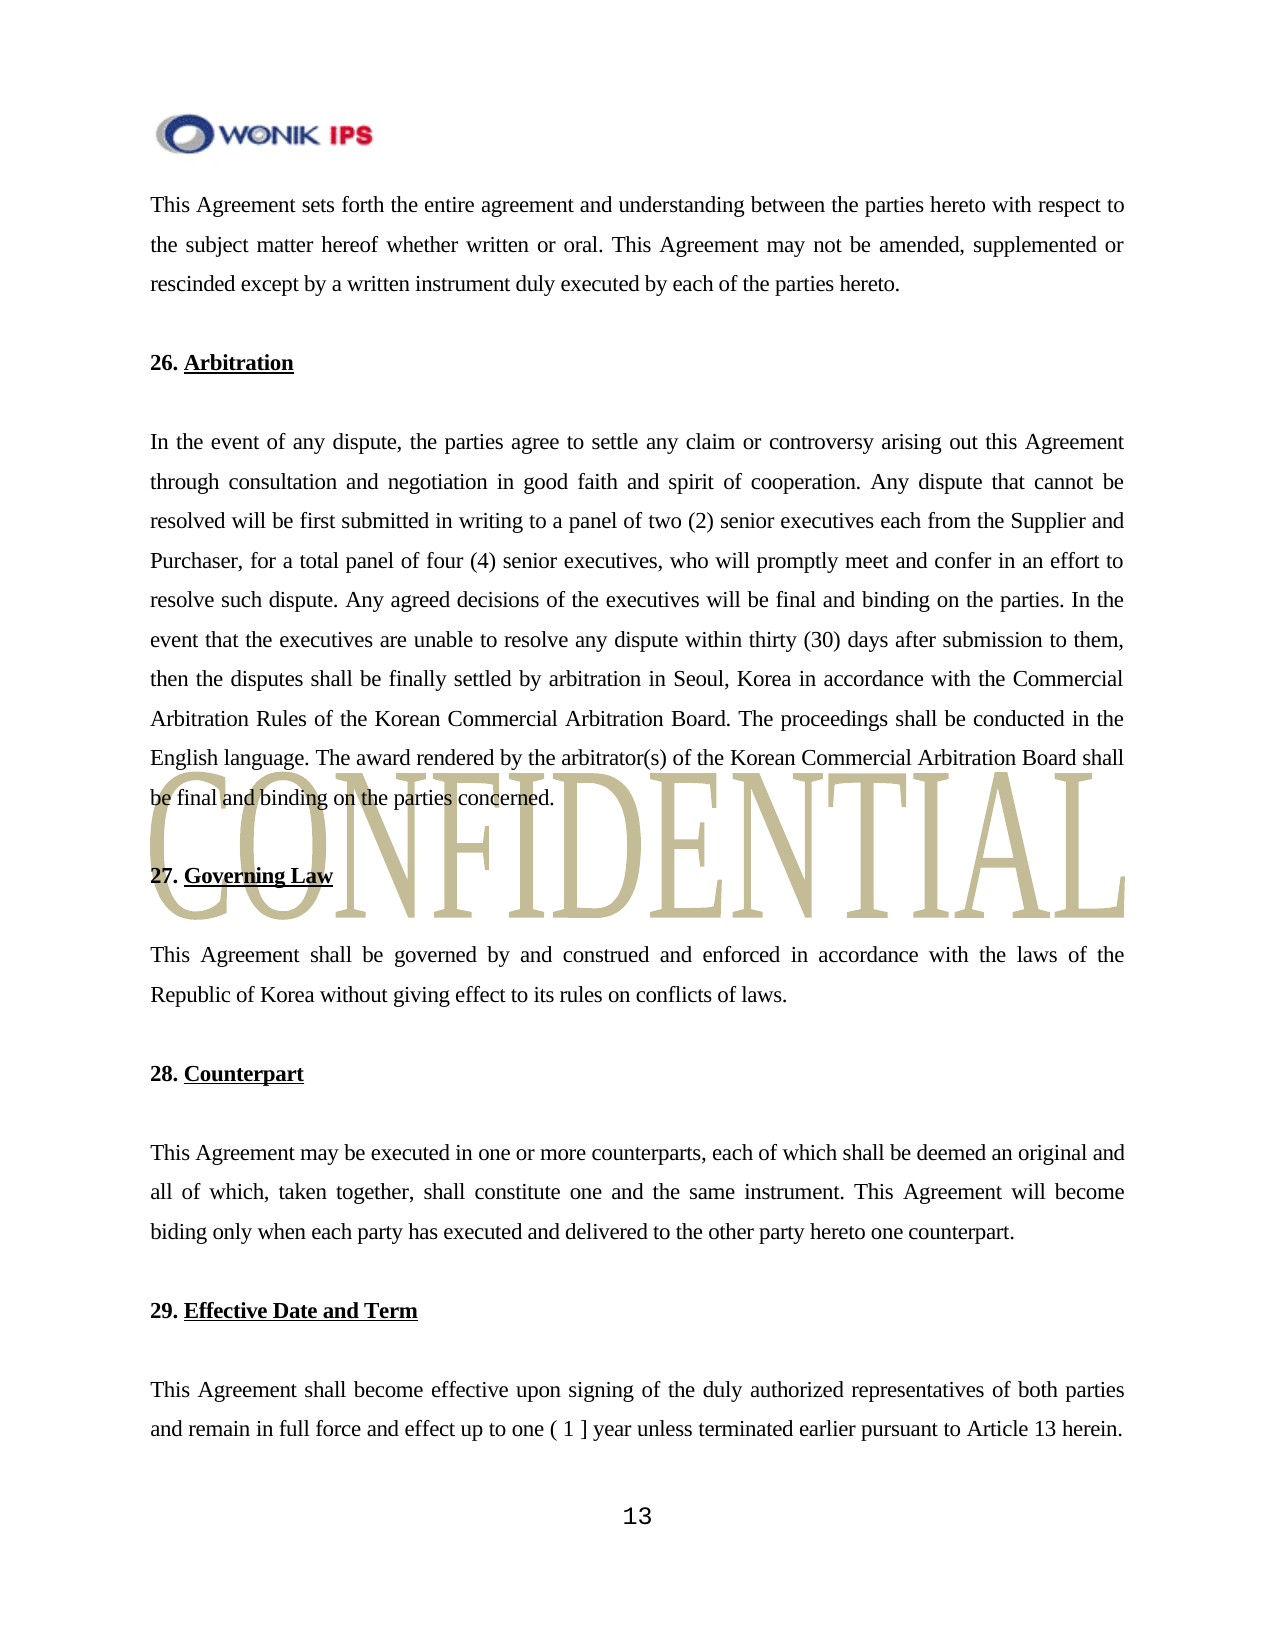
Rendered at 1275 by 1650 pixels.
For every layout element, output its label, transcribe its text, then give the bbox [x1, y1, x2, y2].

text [150, 1376, 1125, 1442]
text This Agreement shall be governed by and construed and enforced in accordance with the laws of the Republic of Korea without giving effect to its rules on conflicts of laws. [150, 942, 1125, 1007]
text 27. Governing Law [150, 863, 1125, 889]
text In the event of any dispute, the parties agree to settle any claim or controversy arising out this Agreement through consultation and negotiation in good faith and spirit of cooperation. Any dispute that cannot be resolved will be first submitted in writing to a panel of two (2) senior executives each from the Supplier and Purchaser, for a total panel of four (4) senior executives, who will promptly meet and confer in an effort to resolve such dispute. Any agreed decisions of the executives will be final and binding on the parties. In the event that the executives are unable to resolve any dispute within thirty (30) days after submission to them, then the disputes shall be finally settled by arbitration in Seoul, Korea in accordance with the Commercial Arbitration Rules of the Korean Commercial Arbitration Board. The proceedings shall be conducted in the English language. The award rendered by the arbitrator(s) of the Korean Commercial Arbitration Board shall be final and binding on the parties concerned. [150, 428, 1125, 810]
text This Agreement may be executed in one or more counterparts, each of which shall be deemed an original and all of which, taken together, shall constitute one and the same instrument. This Agreement will become biding only when each party has executed and delivered to the other party hereto one counterpart. [150, 1139, 1125, 1244]
text This Agreement sets forth the entire agreement and understanding between the parties hereto with respect to the subject matter hereof whether written or oral. This Agreement may not be amended, supplemented or rescinded except by a written instrument duly executed by each of the parties hereto. [150, 191, 1125, 297]
text 26. Arbitration [150, 349, 1125, 376]
text 28. Counterpart [150, 1060, 1125, 1086]
text 29. Effective Date and Term [150, 1297, 1125, 1323]
